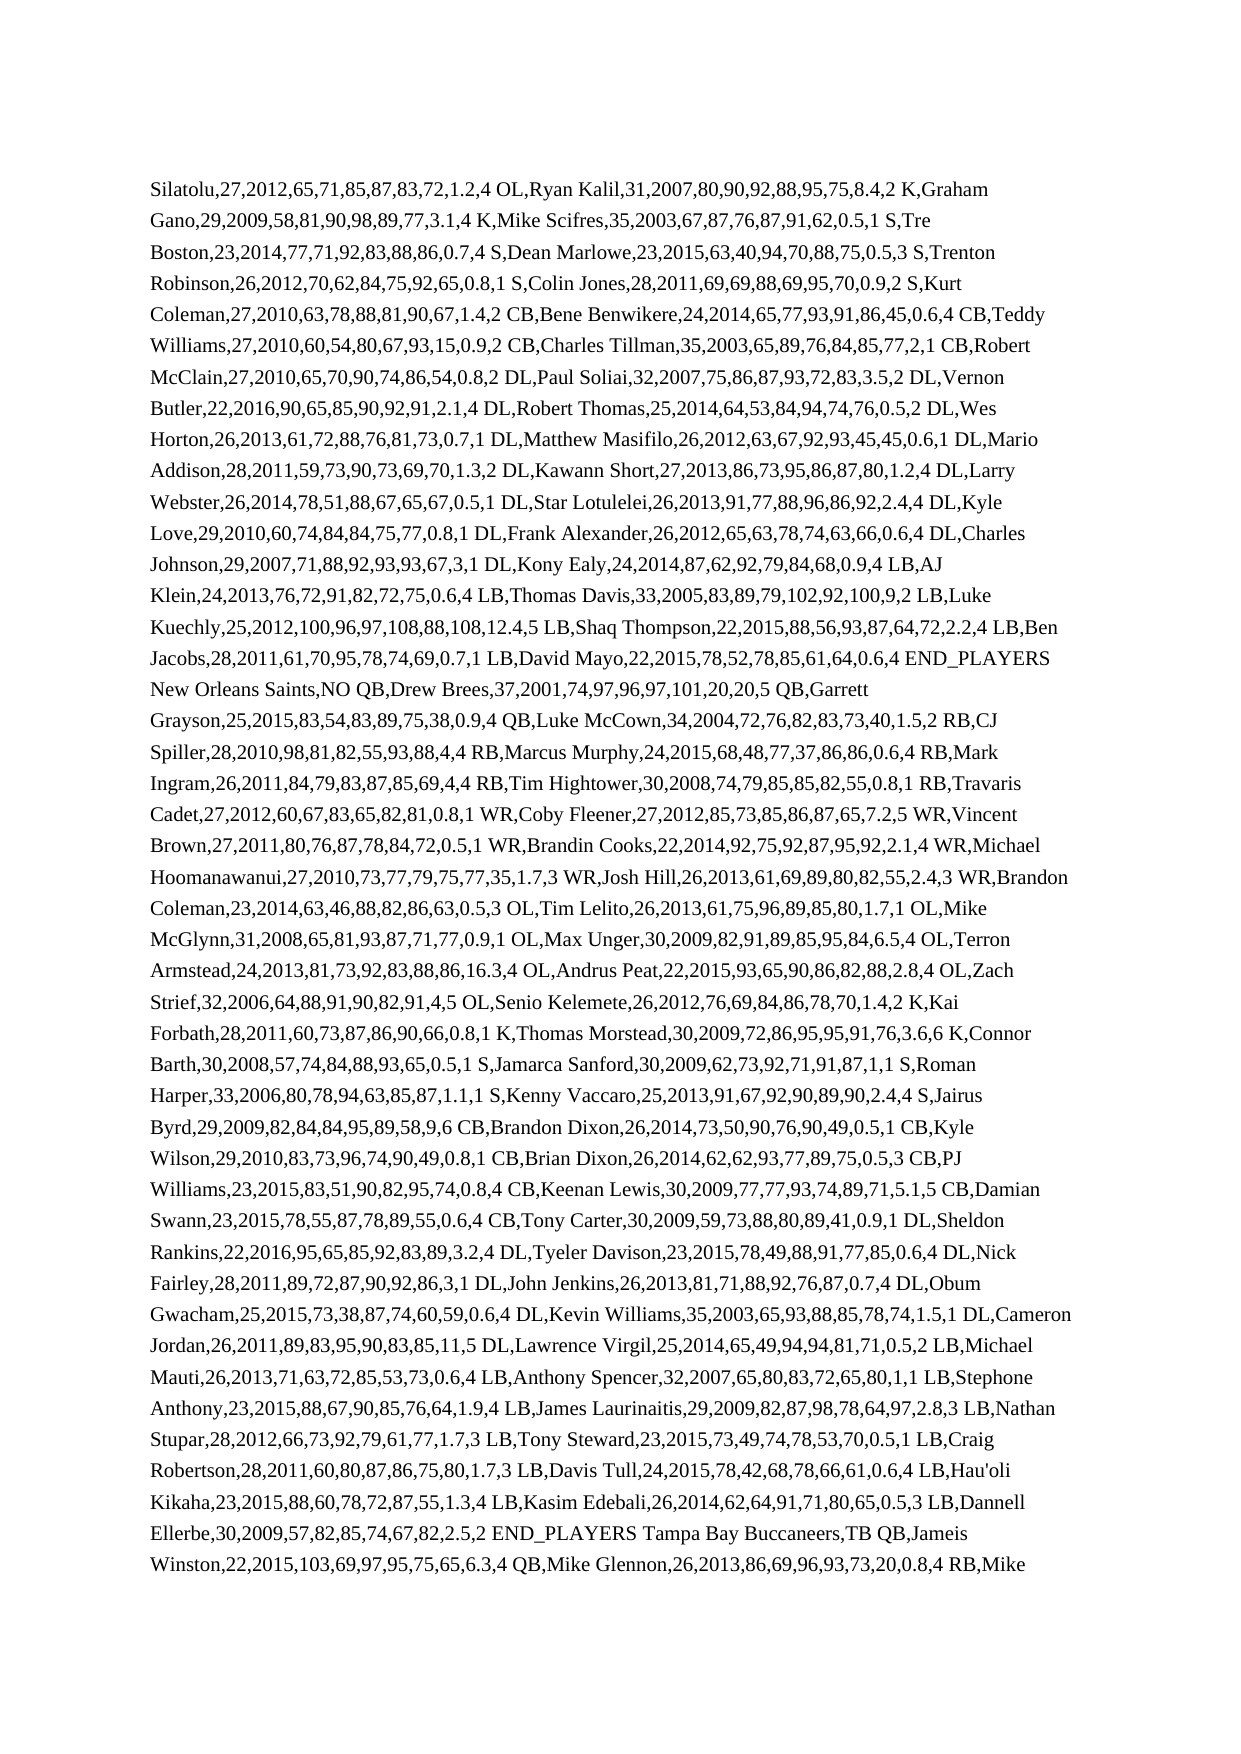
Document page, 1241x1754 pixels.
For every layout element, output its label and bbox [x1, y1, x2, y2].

text [150, 177, 1090, 1576]
